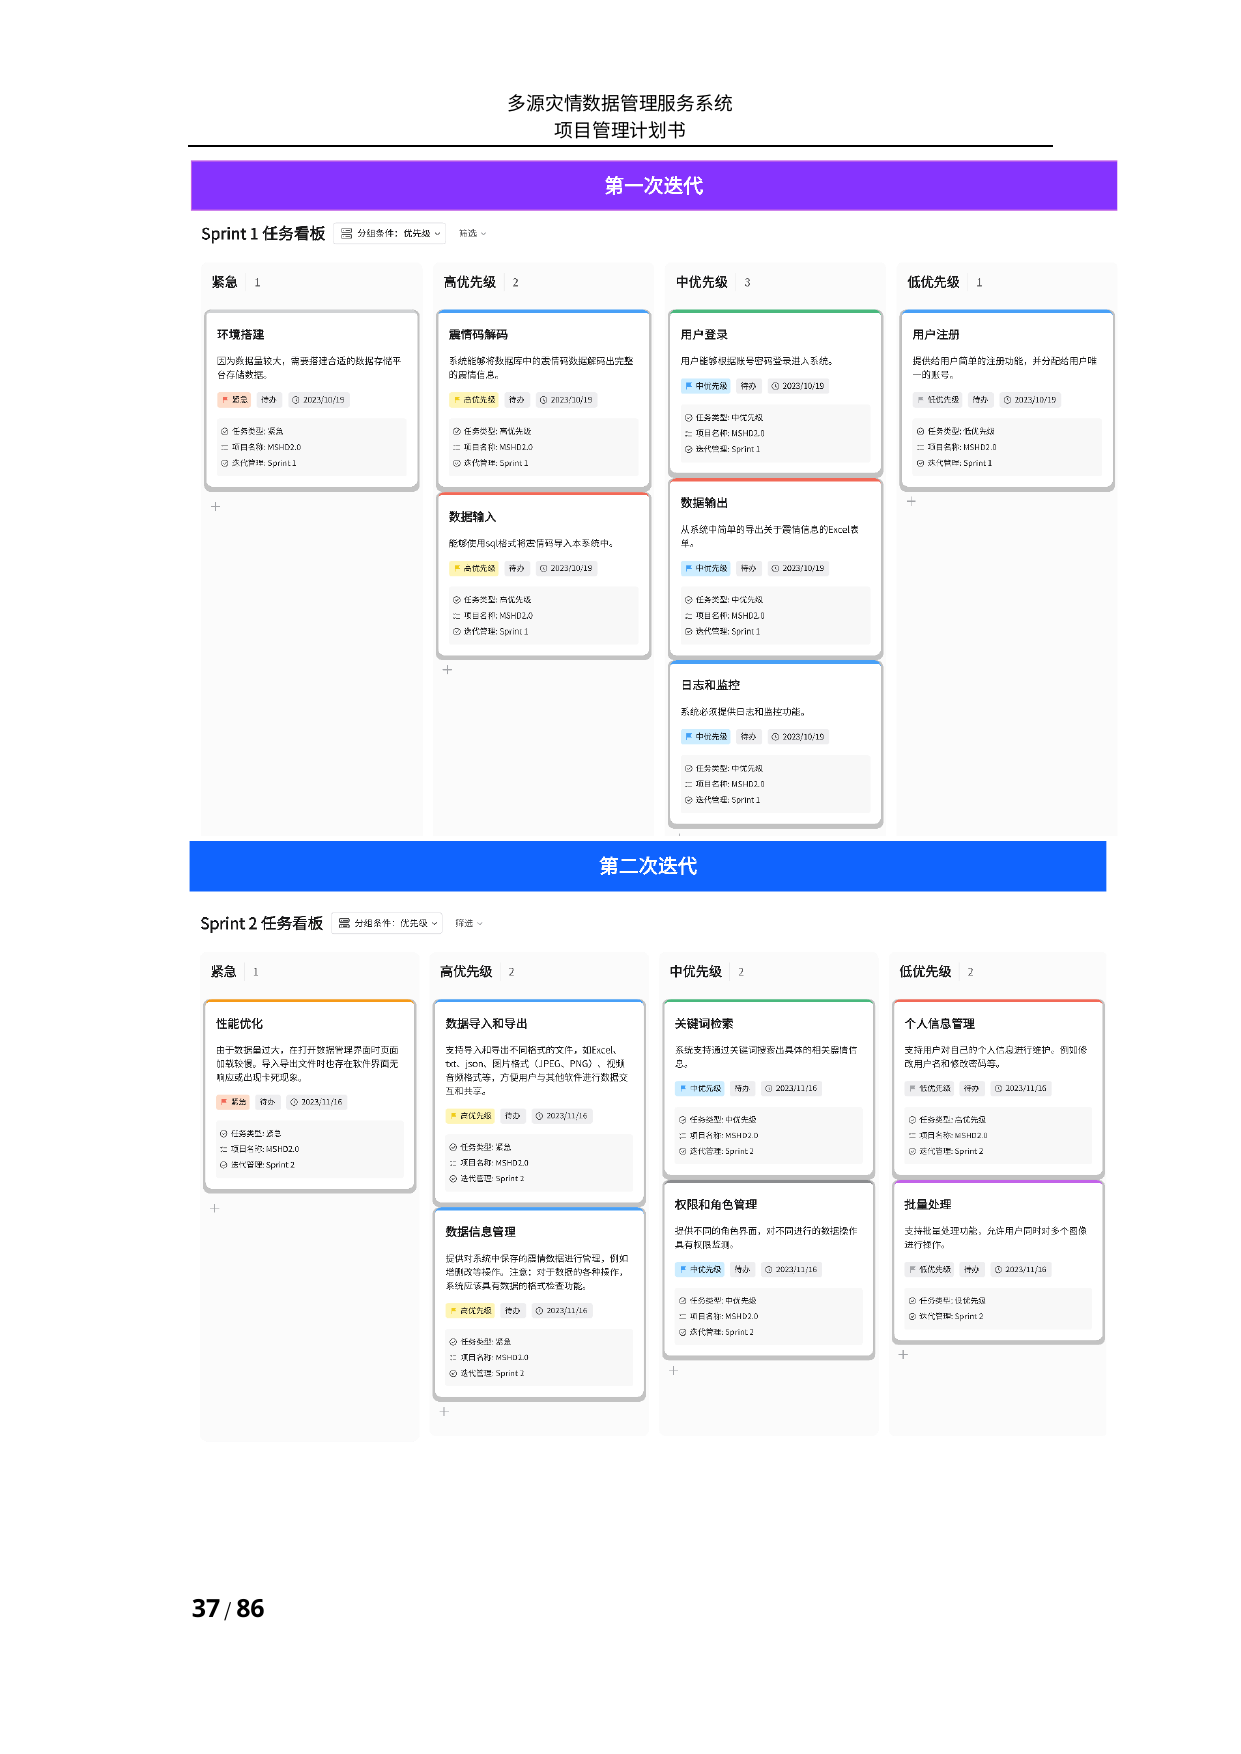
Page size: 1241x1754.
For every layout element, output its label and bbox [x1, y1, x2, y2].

picture [187, 838, 1107, 1455]
picture [187, 155, 1118, 836]
